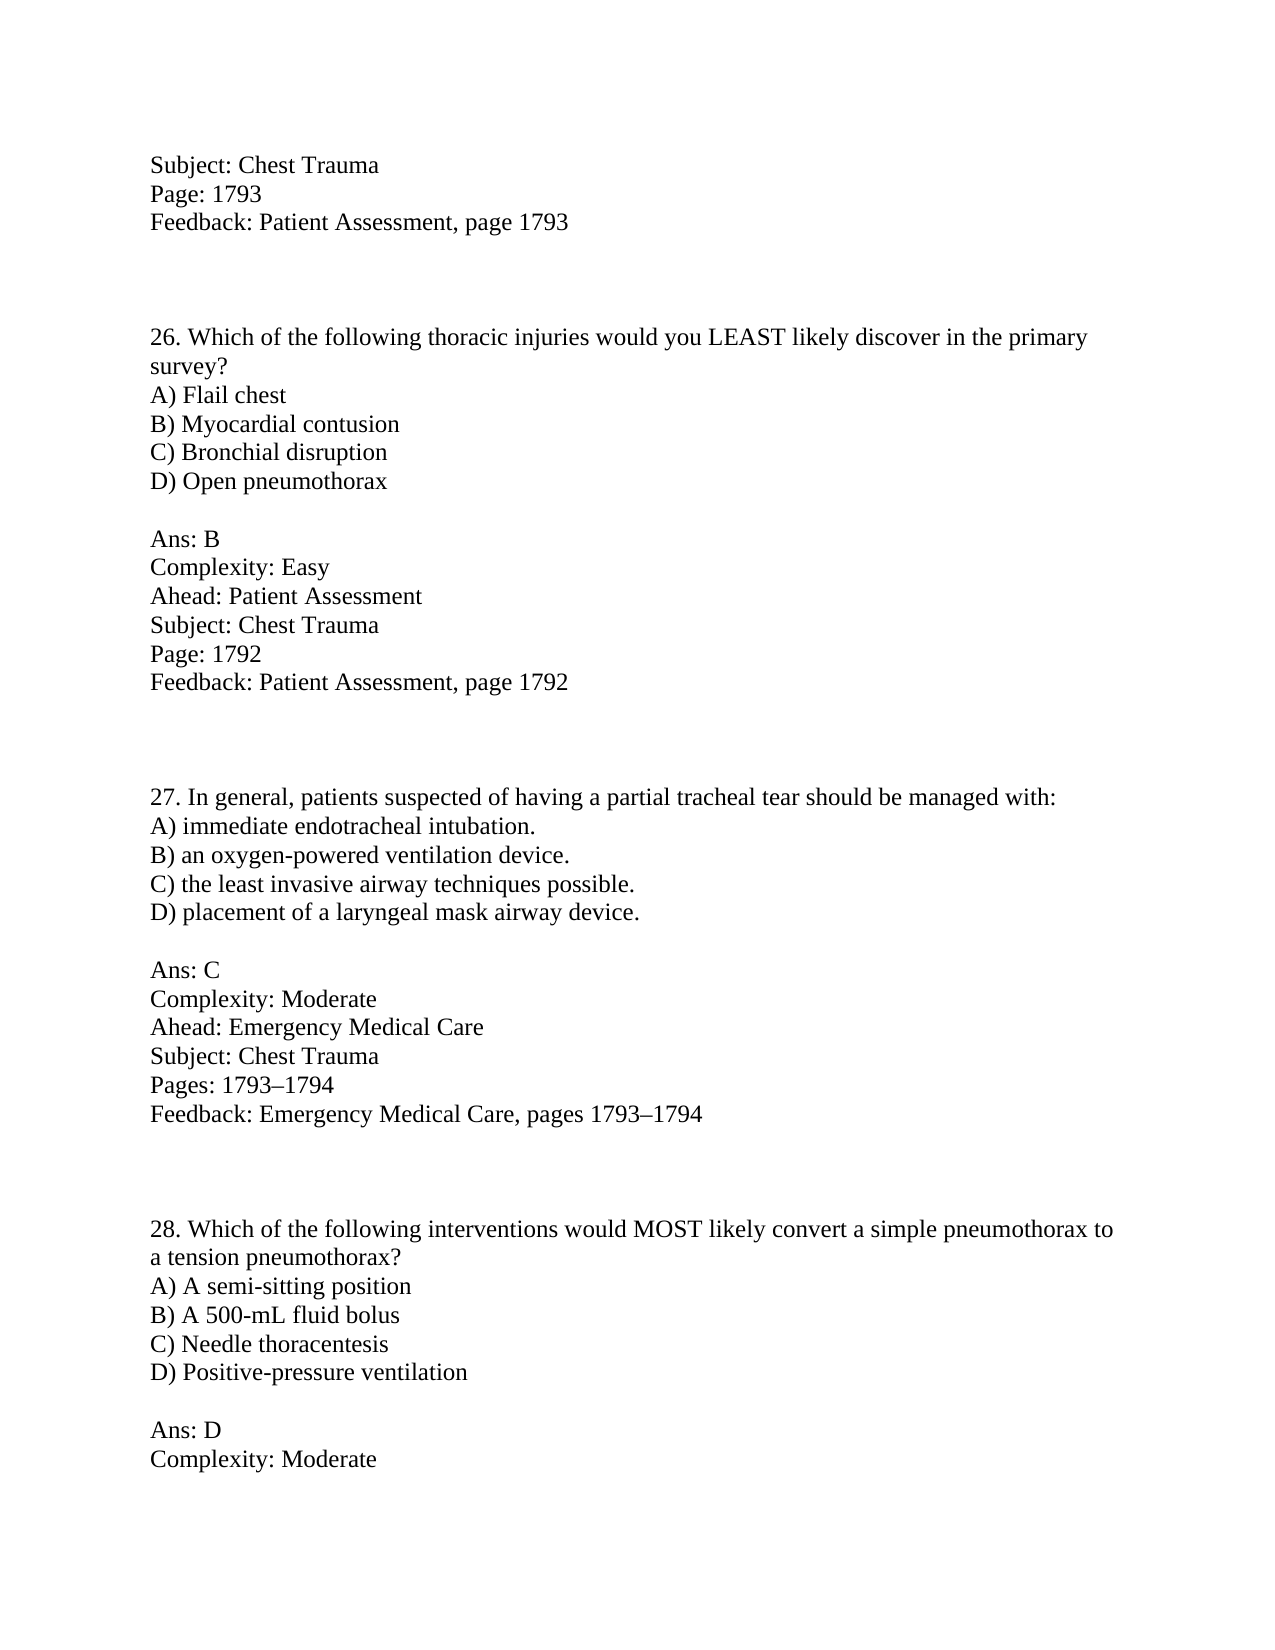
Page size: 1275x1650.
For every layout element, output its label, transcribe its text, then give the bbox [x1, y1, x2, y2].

text 27. In general, patients suspected of having a partial tracheal tear should be managed with: [150, 782, 1125, 811]
text A) Flail chest [150, 380, 1125, 409]
text A) immediate endotracheal intubation. [150, 811, 1125, 840]
text C) the least invasive airway techniques possible. [150, 869, 1125, 897]
text Subject: Chest Trauma [150, 150, 1125, 179]
text Pages: 1793–1794 [150, 1070, 1125, 1099]
text C) Needle thoracentesis [150, 1329, 1125, 1357]
text Feedback: Patient Assessment, page 1792 [150, 667, 1125, 696]
text Complexity: Easy [150, 552, 1125, 581]
text Subject: Chest Trauma [150, 1041, 1125, 1070]
text B) Myocardial contusion [150, 409, 1125, 437]
text D) placement of a laryngeal mask airway device. [150, 897, 1125, 926]
text Feedback: Emergency Medical Care, pages 1793–1794 [150, 1099, 1125, 1127]
text Page: 1793 [150, 179, 1125, 207]
text A) A semi-sitting position [150, 1271, 1125, 1300]
text Ans: D [150, 1415, 1125, 1444]
text Ahead: Emergency Medical Care [150, 1012, 1125, 1041]
text C) Bronchial disruption [150, 437, 1125, 466]
text Subject: Chest Trauma [150, 610, 1125, 639]
text 26. Which of the following thoracic injuries would you LEAST likely discover in the primary survey? [150, 322, 1125, 380]
text Ahead: Patient Assessment [150, 581, 1125, 610]
text B) A 500-mL fluid bolus [150, 1300, 1125, 1329]
text Complexity: Moderate [150, 984, 1125, 1012]
text D) Open pneumothorax [150, 466, 1125, 495]
text Feedback: Patient Assessment, page 1793 [150, 207, 1125, 236]
text D) Positive-pressure ventilation [150, 1357, 1125, 1386]
text Ans: B [150, 524, 1125, 552]
text Page: 1792 [150, 639, 1125, 667]
text Complexity: Moderate [150, 1444, 1125, 1472]
text B) an oxygen-powered ventilation device. [150, 840, 1125, 869]
text Ans: C [150, 955, 1125, 984]
text 28. Which of the following interventions would MOST likely convert a simple pneumothorax to a tension pneumothorax? [150, 1214, 1125, 1271]
